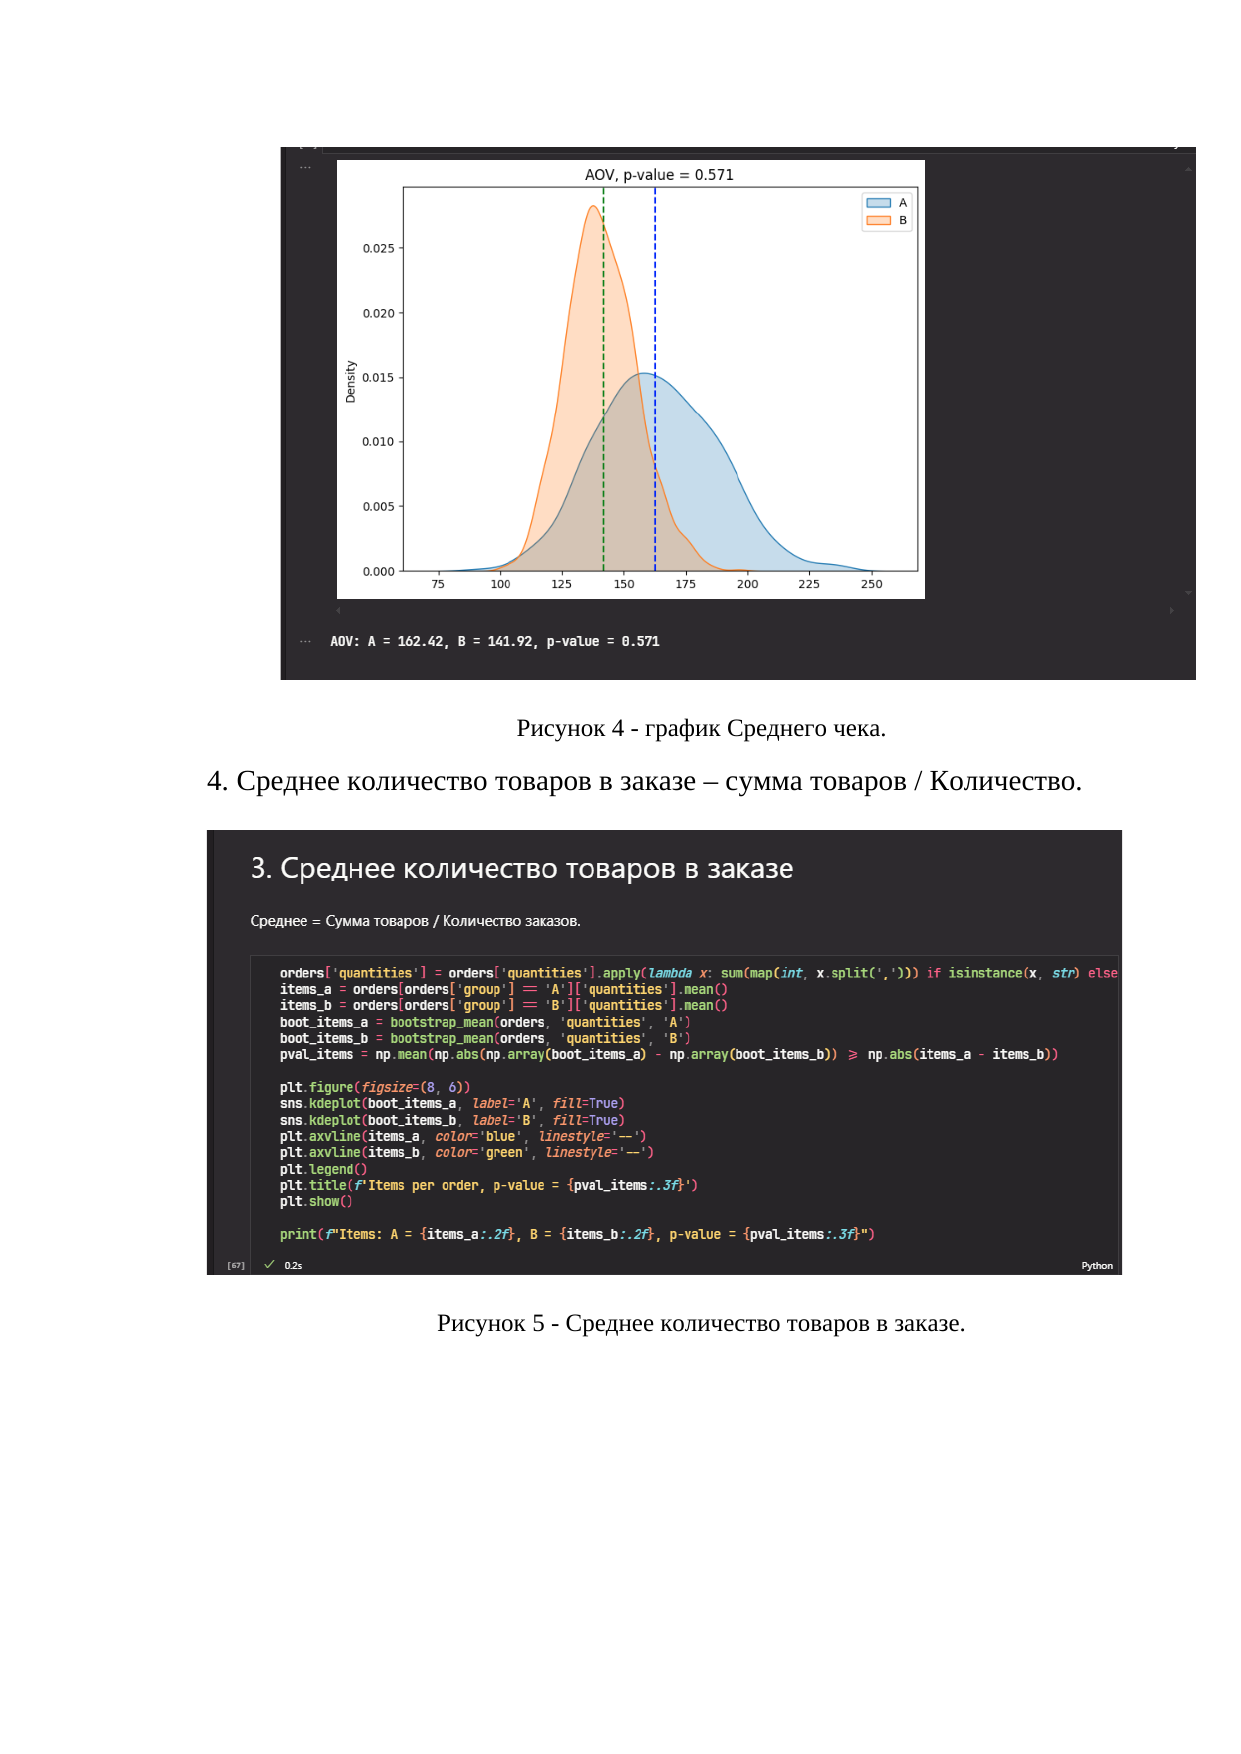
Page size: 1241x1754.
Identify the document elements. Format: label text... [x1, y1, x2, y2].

picture [280, 147, 1196, 680]
picture [206, 830, 1123, 1275]
text Рисунок 5 - Среднее количество товаров в заказе. [207, 1308, 1122, 1337]
text Рисунок 4 - график Среднего чека. [207, 713, 1122, 742]
list Среднее количество товаров в заказе – сумма товаров / Количество. [207, 763, 1122, 797]
